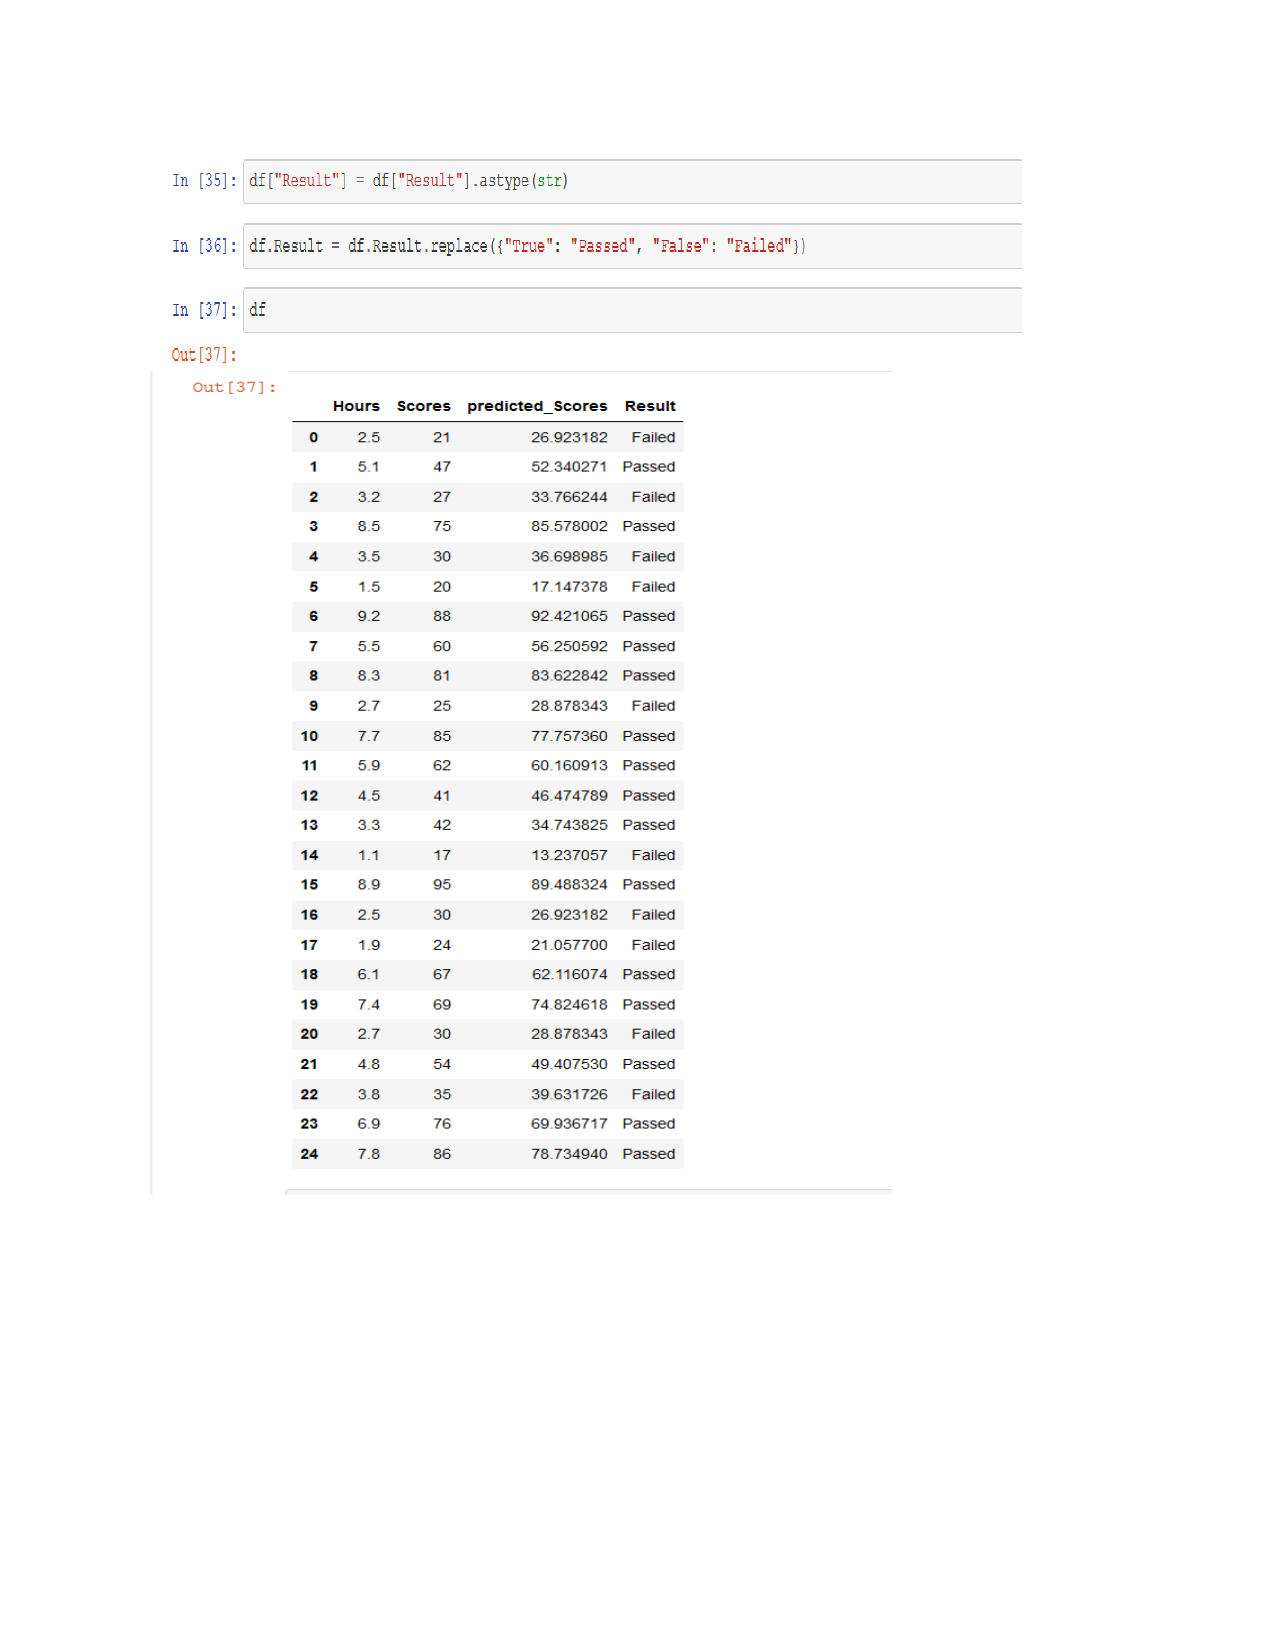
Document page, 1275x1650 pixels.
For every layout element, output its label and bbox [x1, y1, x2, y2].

picture [150, 371, 893, 1195]
picture [150, 150, 1022, 368]
